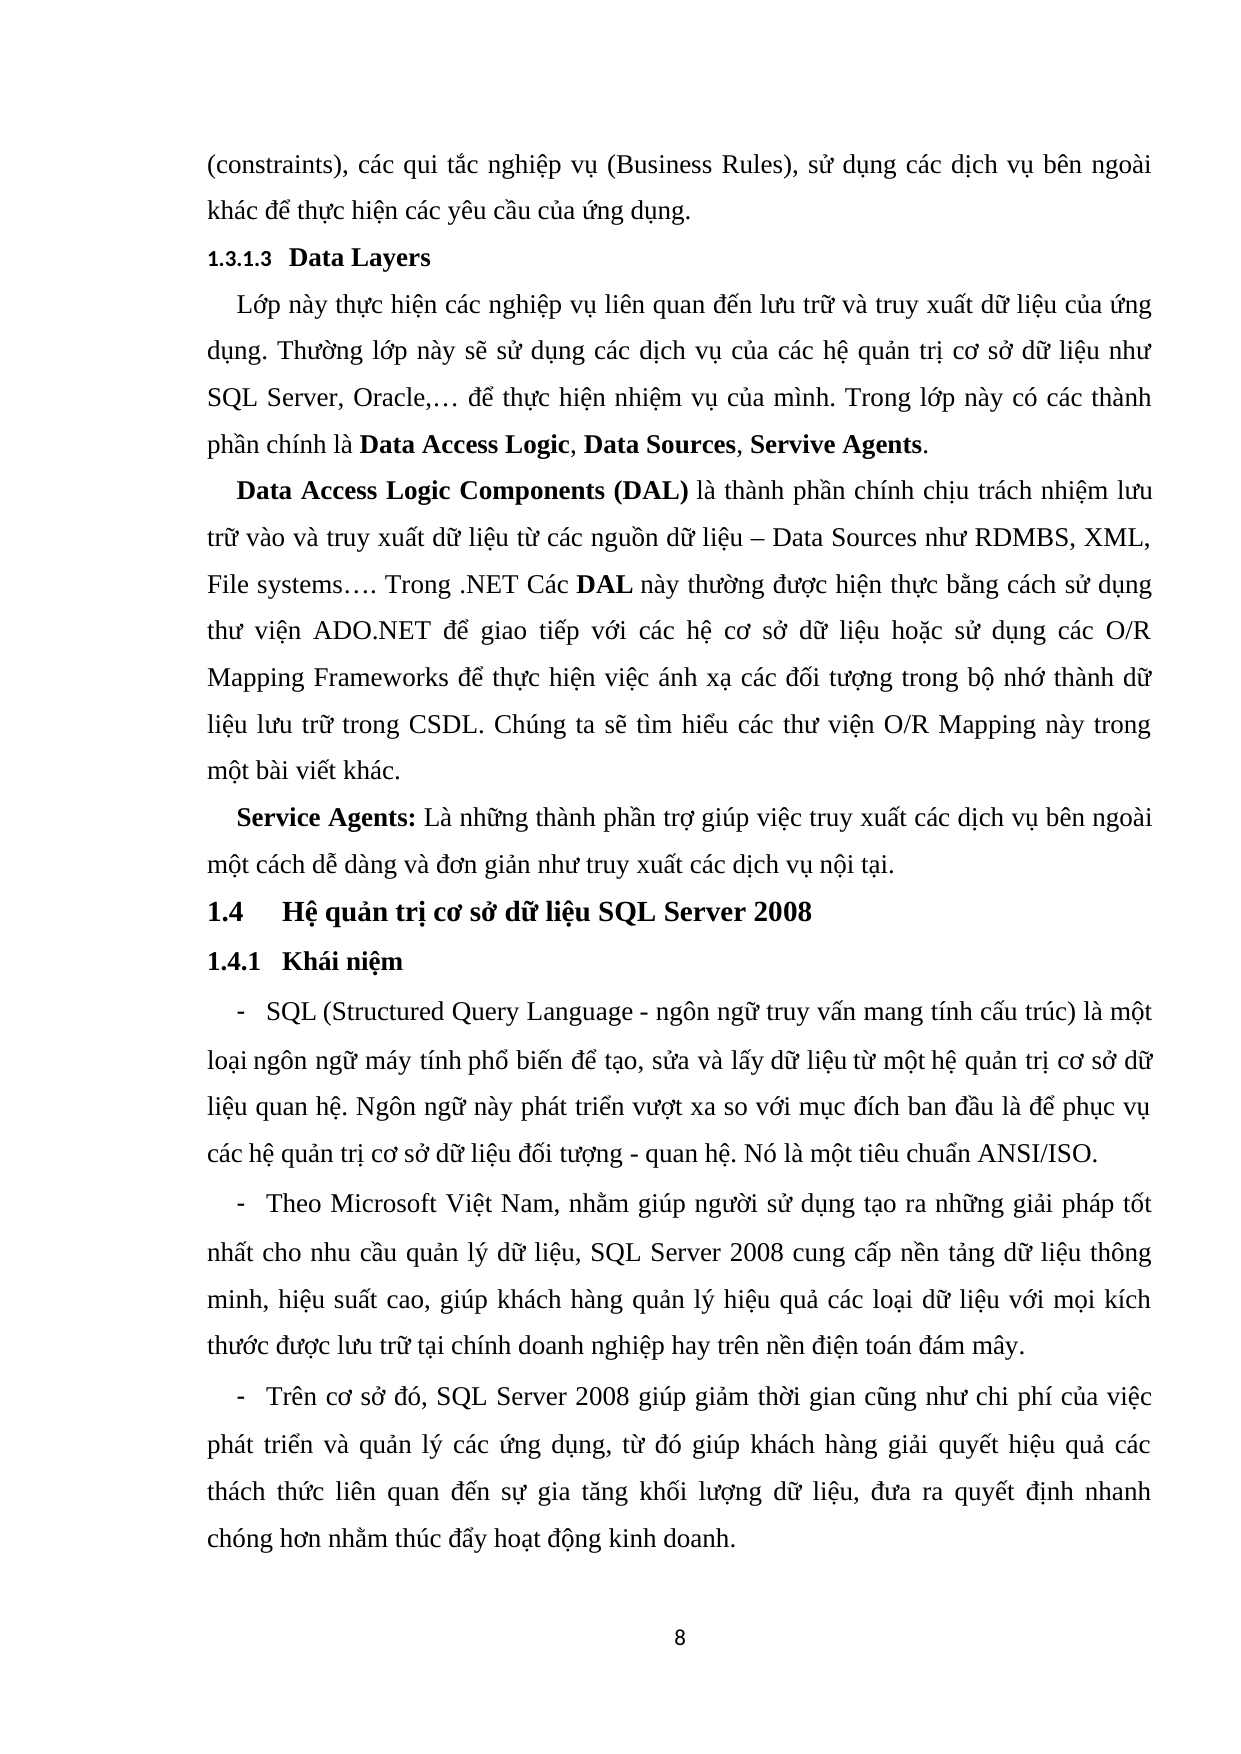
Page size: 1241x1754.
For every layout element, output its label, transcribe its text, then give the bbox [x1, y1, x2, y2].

text Service Agents: Là những thành phần trợ giúp việc truy xuất các dịch vụ bên ngoài một cách dễ dàng và đơn giản như truy xuất các dịch vụ nội tại. [207, 801, 1153, 879]
subtitle Khái niệm [207, 945, 1153, 976]
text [207, 148, 1153, 226]
list Trên cơ sở đó, SQL Server 2008 giúp giảm thời gian cũng như chi phí của việc phát triển và quản lý các ứng dụng, từ đó giúp khách hàng giải quyết hiệu quả các thách thức liên quan đến sự gia tăng khối lượng dữ liệu, đưa ra quyết định nhanh chóng hơn nhằm thúc đẩy hoạt động kinh doanh. [207, 1376, 1153, 1553]
text Lớp này thực hiện các nghiệp vụ liên quan đến lưu trữ và truy xuất dữ liệu của ứng dụng. Thường lớp này sẽ sử dụng các dịch vụ của các hệ quản trị cơ sở dữ liệu như SQL Server, Oracle,… để thực hiện nhiệm vụ của mình. Trong lớp này có các thành phần chính là Data Access Logic, Data Sources, Servive Agents. [207, 288, 1153, 459]
list Theo Microsoft Việt Nam, nhằm giúp người sử dụng tạo ra những giải pháp tốt nhất cho nhu cầu quản lý dữ liệu, SQL Server 2008 cung cấp nền tảng dữ liệu thông minh, hiệu suất cao, giúp khách hàng quản lý hiệu quả các loại dữ liệu với mọi kích thước được lưu trữ tại chính doanh nghiệp hay trên nền điện toán đám mây. [207, 1184, 1153, 1361]
text Data Access Logic Components (DAL) là thành phần chính chịu trách nhiệm lưu trữ vào và truy xuất dữ liệu từ các nguồn dữ liệu – Data Sources như RDMBS, XML, File systems…. Trong .NET Các DAL này thường được hiện thực bằng cách sử dụng thư viện ADO.NET để giao tiếp với các hệ cơ sở dữ liệu hoặc sử dụng các O/R Mapping Frameworks để thực hiện việc ánh xạ các đối tượng trong bộ nhớ thành dữ liệu lưu trữ trong CSDL. Chúng ta sẽ tìm hiểu các thư viện O/R Mapping này trong một bài viết khác. [207, 474, 1153, 786]
list SQL (Structured Query Language - ngôn ngữ truy vấn mang tính cấu trúc) là một loại ngôn ngữ máy tính phổ biến để tạo, sửa và lấy dữ liệu từ một hệ quản trị cơ sở dữ liệu quan hệ. Ngôn ngữ này phát triển vượt xa so với mục đích ban đầu là để phục vụ các hệ quản trị cơ sở dữ liệu đối tượng - quan hệ. Nó là một tiêu chuẩn ANSI/ISO. [207, 991, 1153, 1168]
subtitle Hệ quản trị cơ sở dữ liệu SQL Server 2008 [207, 894, 1153, 928]
subtitle Data Layers [207, 241, 1153, 272]
